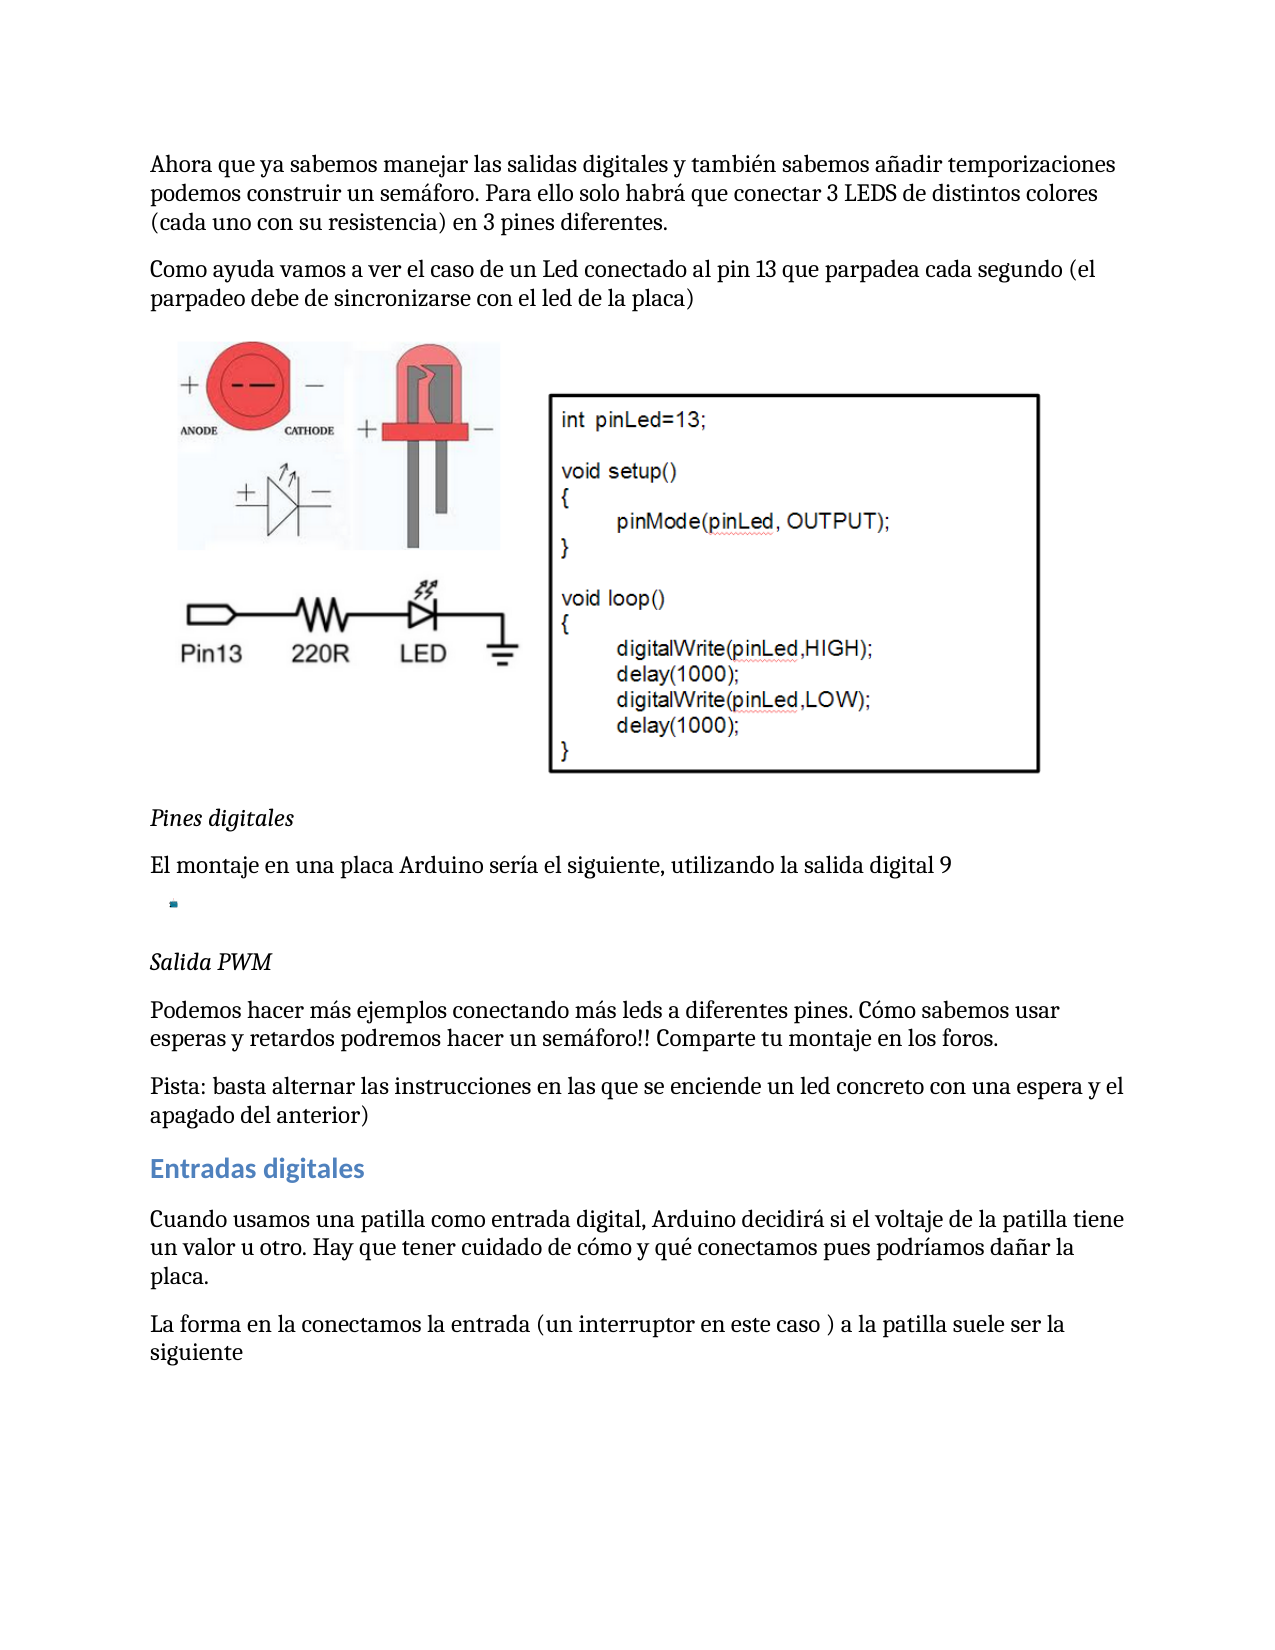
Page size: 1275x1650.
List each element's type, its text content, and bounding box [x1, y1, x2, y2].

text La forma en la conectamos la entrada (un interruptor en este caso ) a la patilla suele ser la siguiente [150, 1309, 1125, 1367]
text Salida PWM [150, 948, 1125, 977]
subtitle Entradas digitales [150, 1150, 1125, 1186]
text Como ayuda vamos a ver el caso de un Led conectado al pin 13 que parpadea cada segundo (el parpadeo debe de sincronizarse con el led de la placa) [150, 255, 1125, 312]
text Pista: basta alternar las instrucciones en las que se enciende un led concreto con una espera y el apagado del anterior) [150, 1072, 1125, 1129]
text El montaje en una placa Arduino sería el siguiente, utilizando la salida digital 9 [150, 851, 1125, 880]
text Pines digitales [150, 803, 1125, 832]
picture [168, 898, 179, 909]
text Podemos hacer más ejemplos conectando más leds a diferentes pines. Cómo sabemos usar esperas y retardos podremos hacer un semáforo!! Comparte tu montaje en los foros. [150, 996, 1125, 1053]
text Ahora que ya sabemos manejar las salidas digitales y también sabemos añadir temporizaciones podemos construir un semáforo. Para ello solo habrá que conectar 3 LEDS de distintos colores (cada uno con su resistencia) en 3 pines diferentes. [150, 150, 1125, 236]
text Cuando usamos una patilla como entrada digital, Arduino decidirá si el voltaje de la patilla tiene un valor u otro. Hay que tener cuidado de cómo y qué conectamos pues podríamos dañar la placa. [150, 1204, 1125, 1291]
picture [168, 331, 1044, 783]
